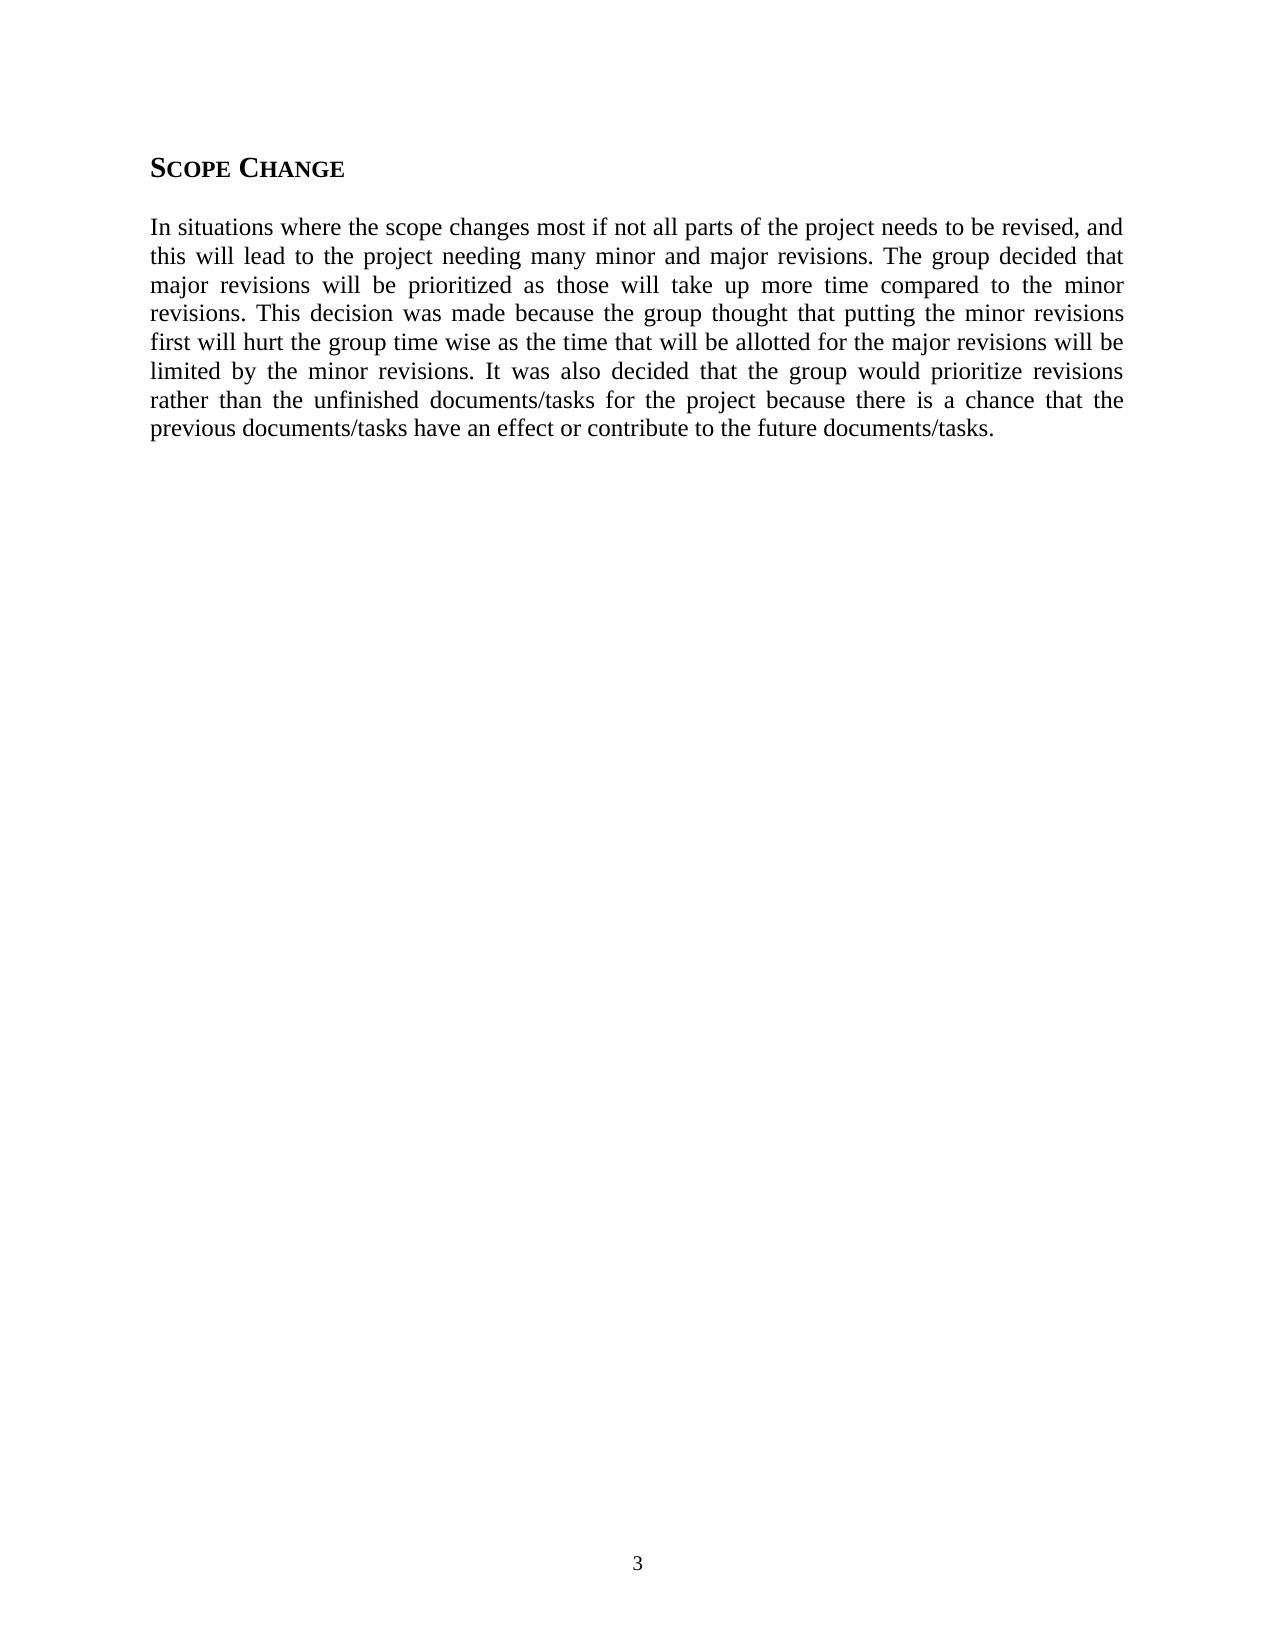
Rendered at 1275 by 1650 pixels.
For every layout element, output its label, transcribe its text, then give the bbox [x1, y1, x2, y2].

subtitle Scope Change [150, 150, 1125, 183]
text In situations where the scope changes most if not all parts of the project needs to be revised, and this will lead to the project needing many minor and major revisions. The group decided that major revisions will be prioritized as those will take up more time compared to the minor revisions. This decision was made because the group thought that putting the minor revisions first will hurt the group time wise as the time that will be allotted for the major revisions will be limited by the minor revisions. It was also decided that the group would prioritize revisions rather than the unfinished documents/tasks for the project because there is a chance that the previous documents/tasks have an effect or contribute to the future documents/tasks. [150, 212, 1125, 442]
